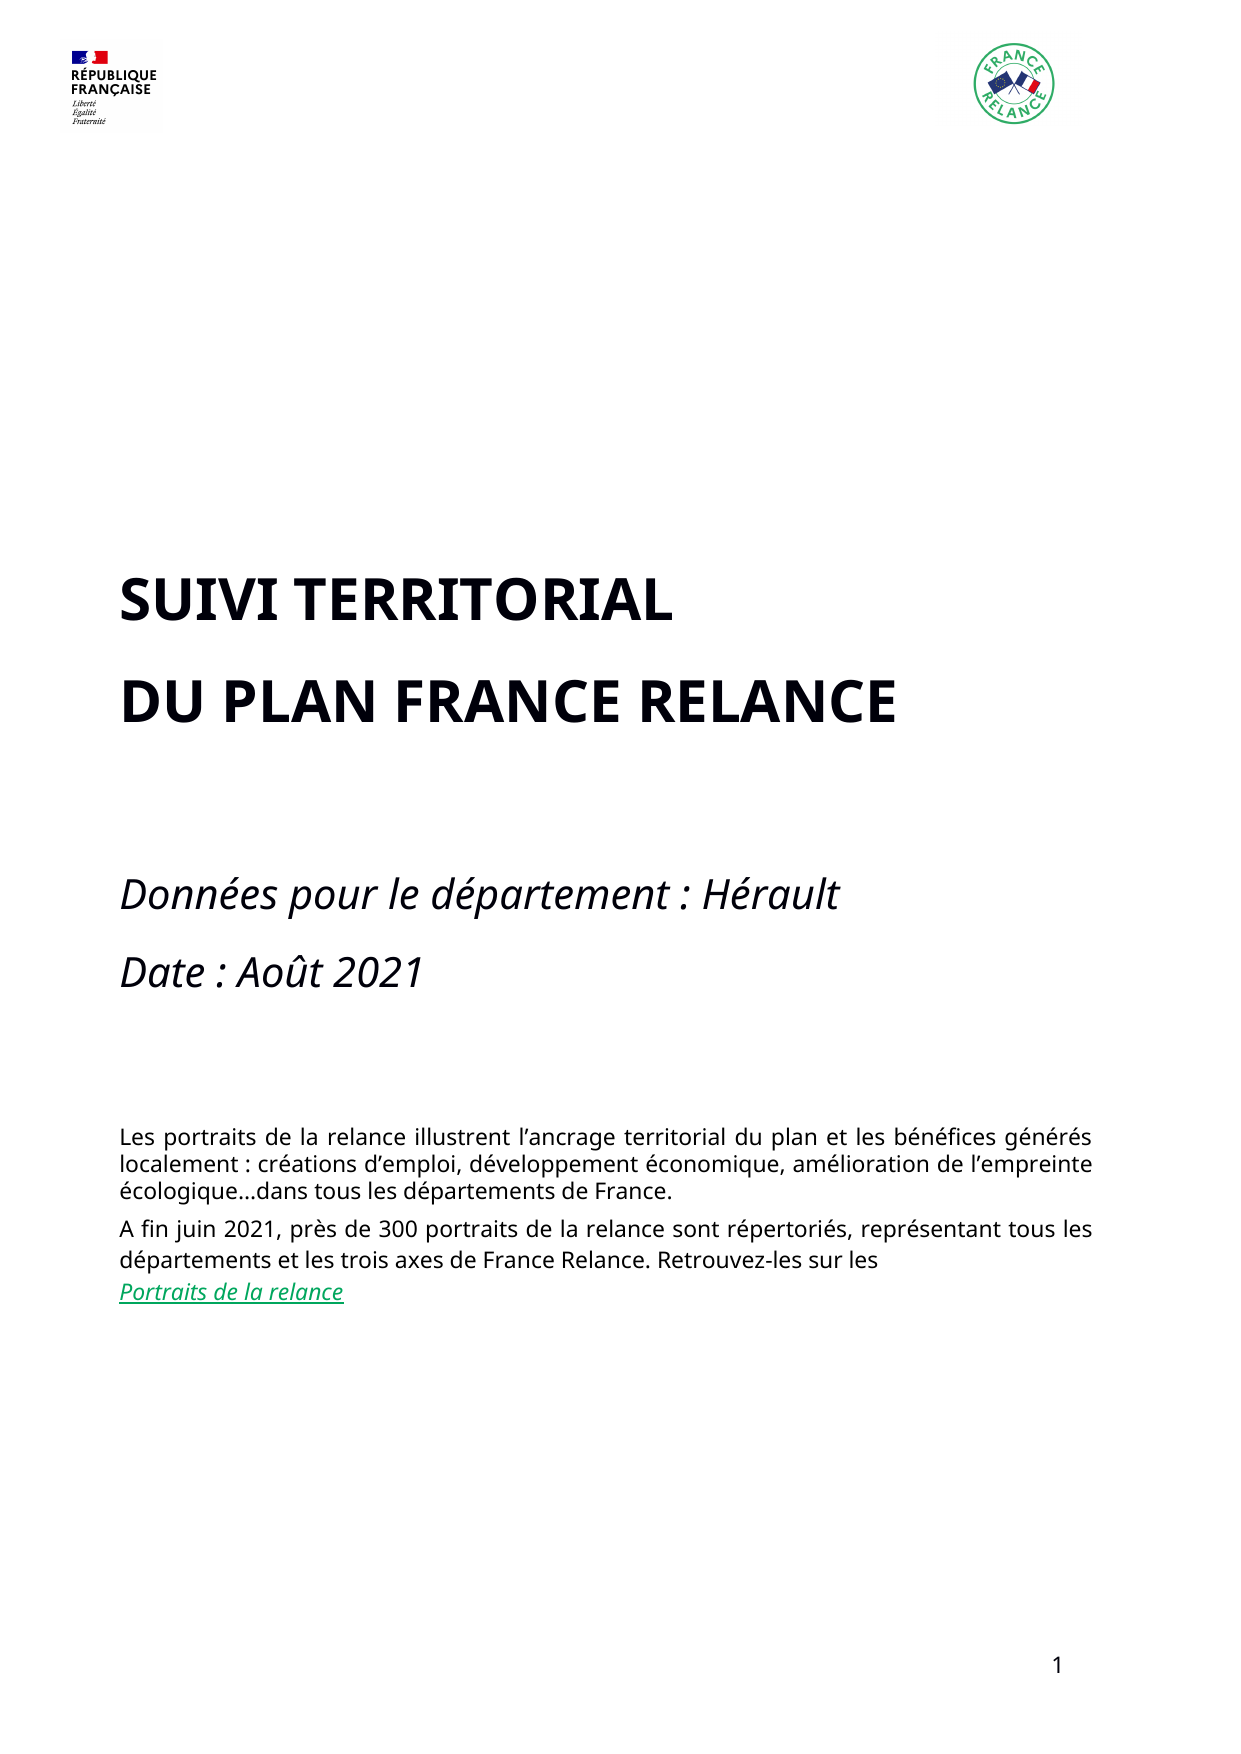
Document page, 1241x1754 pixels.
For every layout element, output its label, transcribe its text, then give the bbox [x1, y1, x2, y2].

text DU PLAN FRANCE RELANCE [119, 660, 1094, 739]
text Données pour le département : Hérault [119, 865, 1094, 922]
picture [60, 39, 164, 133]
picture [935, 31, 1082, 126]
text Date : Août 2021 [119, 943, 1094, 1000]
text Portraits de la relance [119, 1276, 1094, 1307]
text Les portraits de la relance illustrent l’ancrage territorial du plan et les bénéfices générés localement : créations d’emploi, développement économique, amélioration de l’empreinte écologique…dans tous les départements de France. [119, 1123, 1094, 1205]
text A fin juin 2021, près de 300 portraits de la relance sont répertoriés, représentant tous les départements et les trois axes de France Relance. Retrouvez-les sur les [119, 1213, 1094, 1276]
text SUIVI TERRITORIAL [119, 558, 1094, 637]
